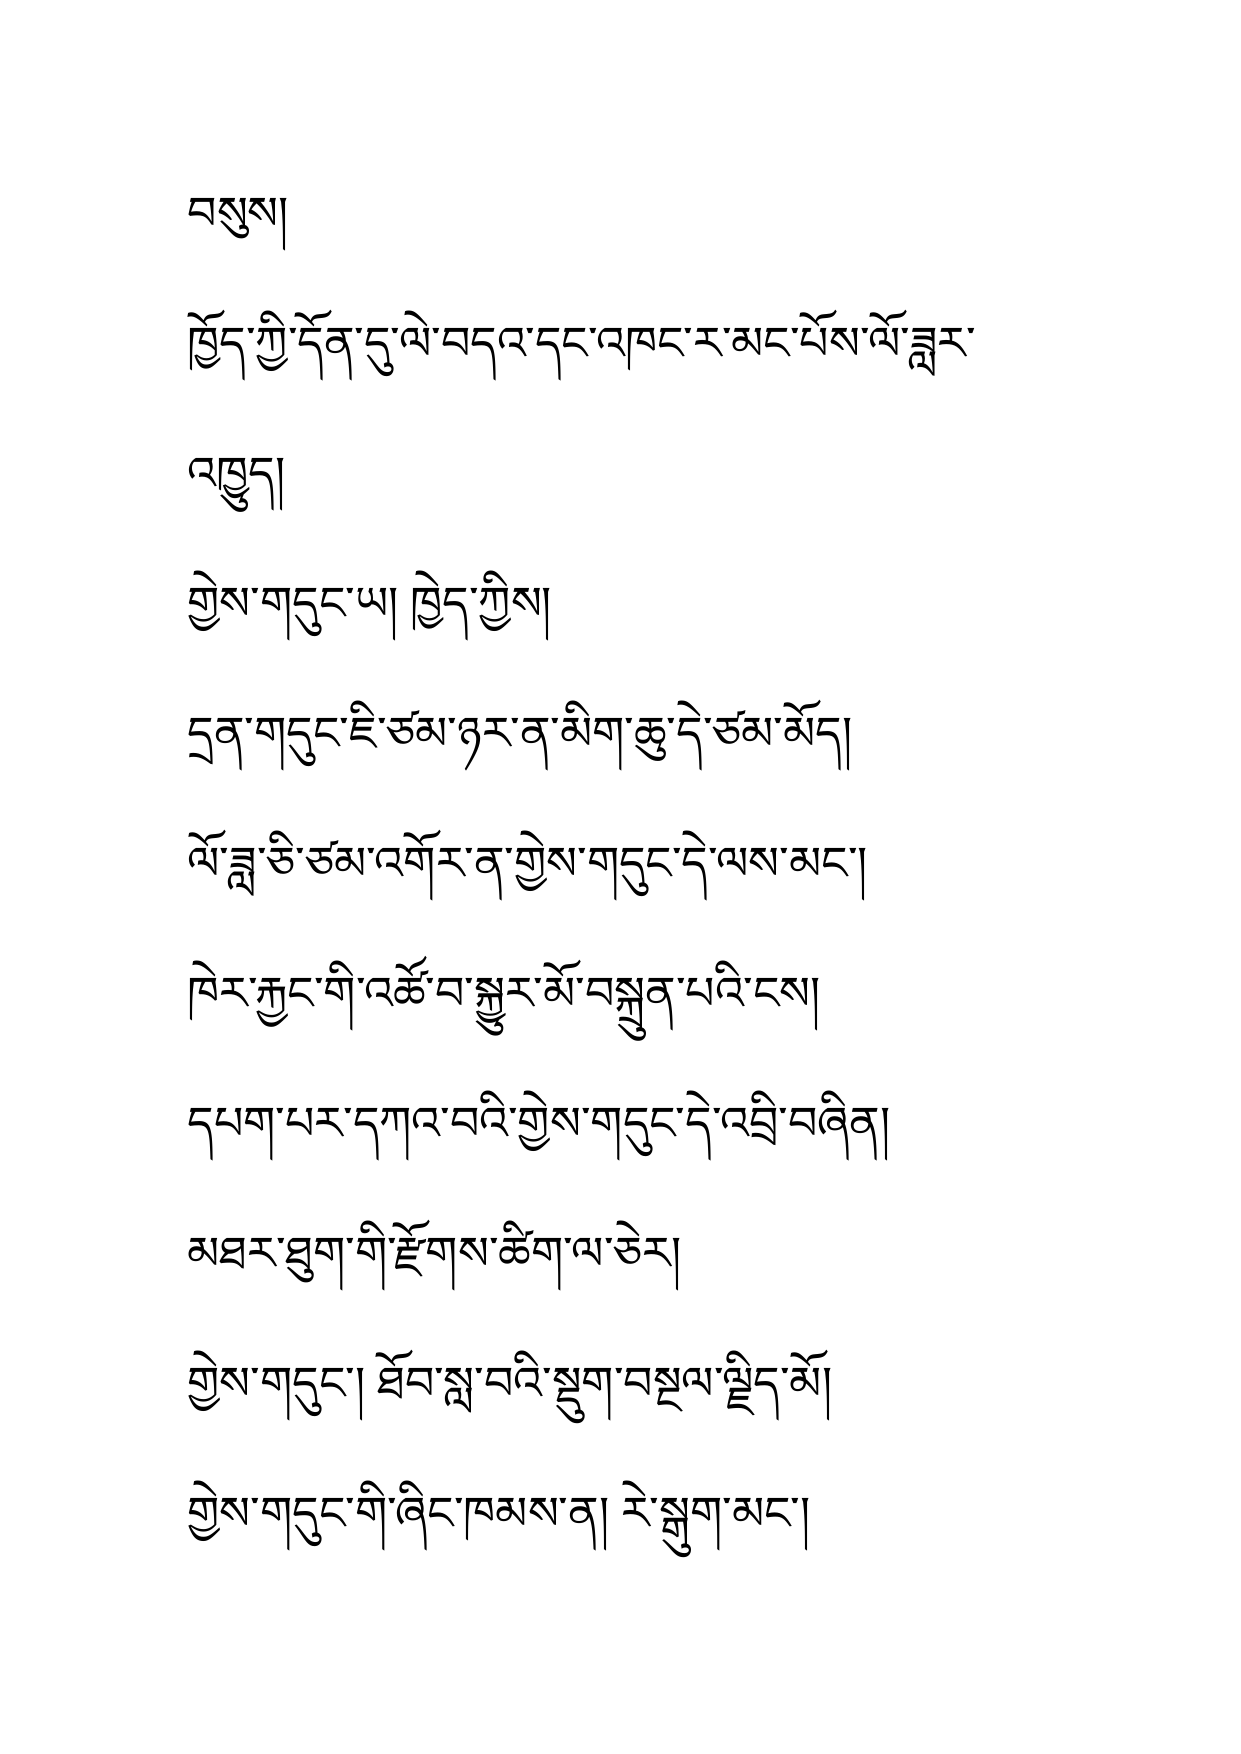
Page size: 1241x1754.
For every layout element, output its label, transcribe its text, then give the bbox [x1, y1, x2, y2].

text གྱེས་གདུང་གི་ཞིང་ཁམས་ན། རེ་སྒུག་མང་། [187, 1462, 1053, 1592]
text དཔག་པར་དཀའ་བའི་གྱེས་གདུང་དེ་འབྲི་བཞིན། [187, 1072, 1053, 1202]
text ཁེར་རྐྱང་གི་འཚོ་བ་སྐྱུར་མོ་བསྐྲུན་པའི་ངས། [187, 942, 1053, 1072]
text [187, 162, 1053, 292]
text གྱེས་གདུང་ཡ། ཁྱེད་ཀྱིས། [187, 552, 1053, 682]
text མཐར་ཐུག་གི་རྫོགས་ཚིག་ལ་ཅེར། [187, 1202, 1053, 1332]
text ལོ་ཟླ་ཅི་ཙམ་འགོར་ན་གྱེས་གདུང་དེ་ལས་མང་། [187, 812, 1053, 942]
text གྱེས་གདུང་། ཐོབ་སླ་བའི་སྡུག་བསྔལ་ལྗིད་མོ། [187, 1332, 1053, 1462]
text དྲན་གདུང་ཇི་ཙམ་ཉར་ན་མིག་ཆུ་དེ་ཙམ་མོད། [187, 682, 1053, 812]
text ཁྱོད་ཀྱི་དོན་དུ་ལེ་བདའ་དང་འཁང་ར་མང་པོས་ལོ་ཟླར་འཁྱུད། [187, 292, 1053, 552]
